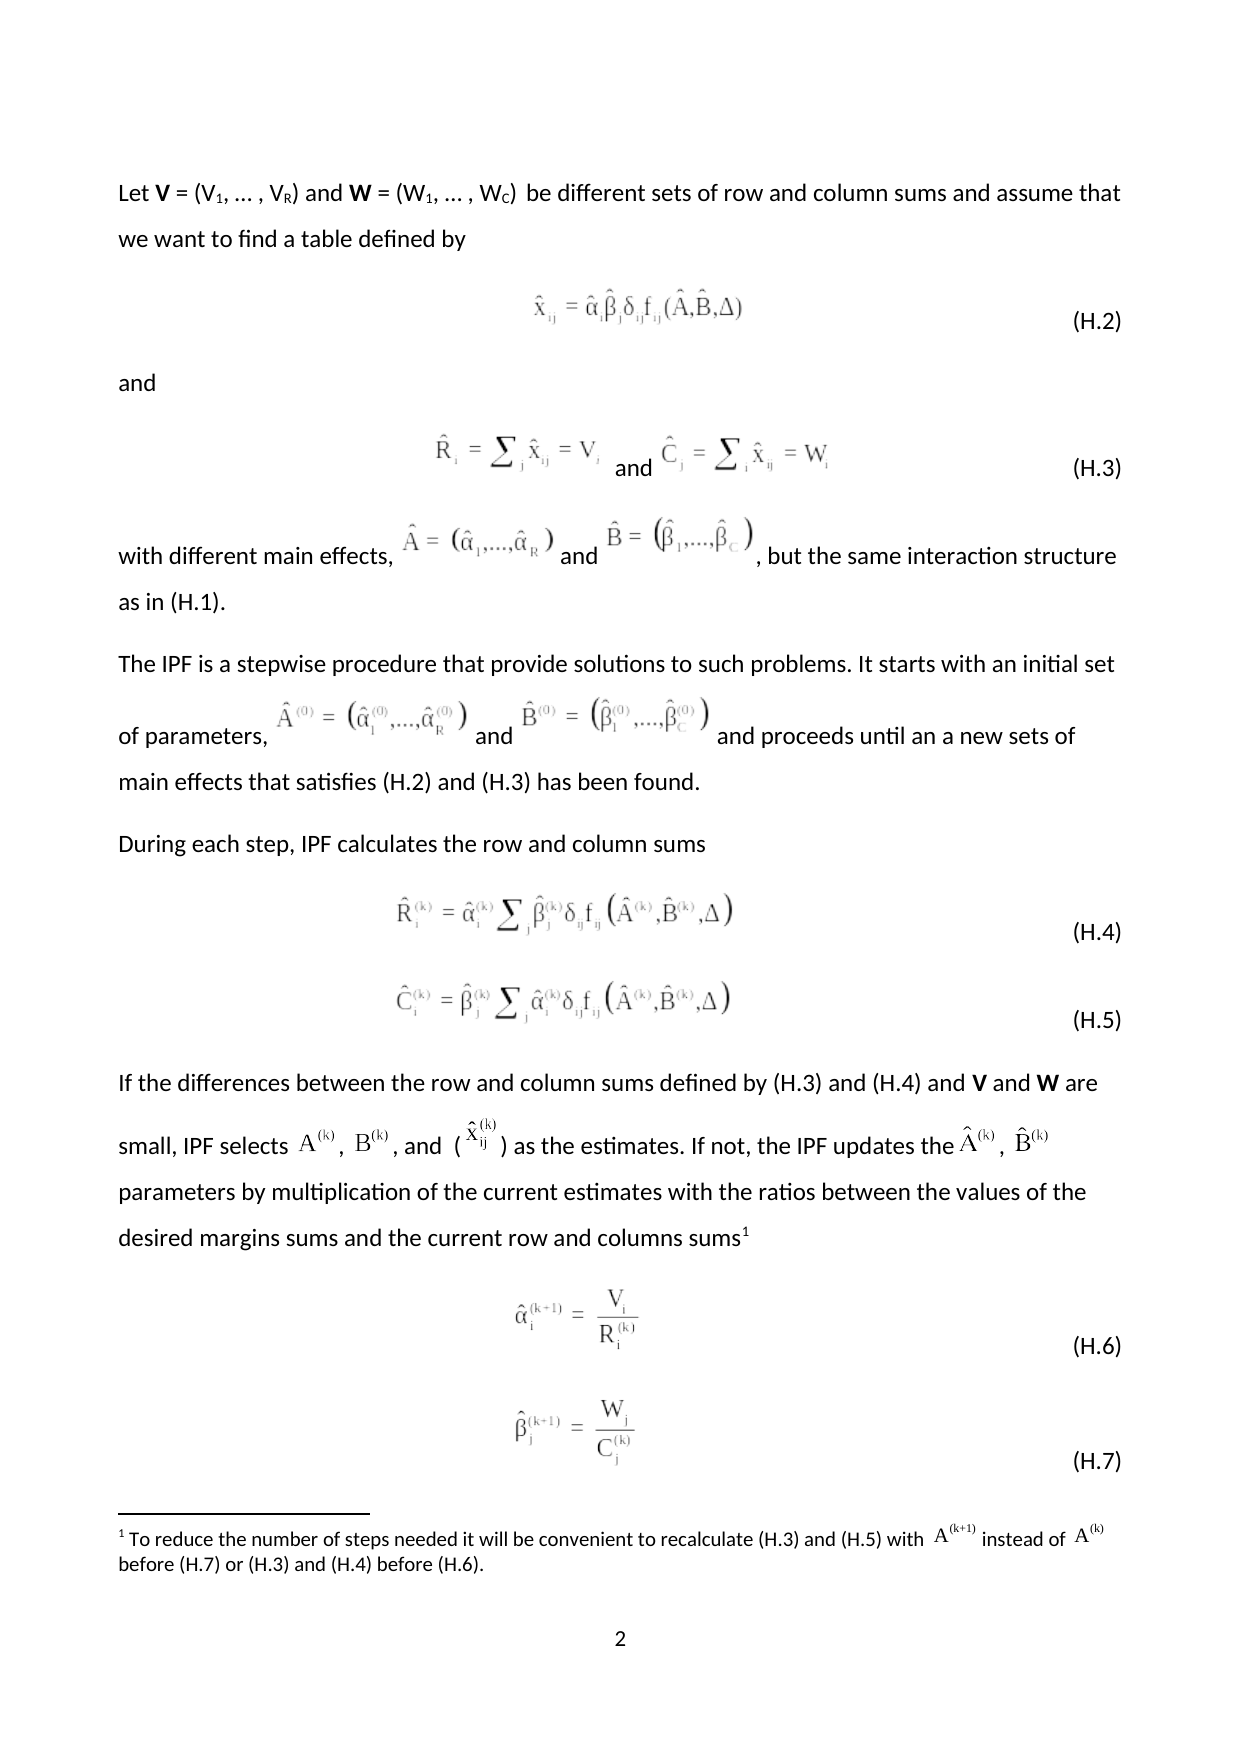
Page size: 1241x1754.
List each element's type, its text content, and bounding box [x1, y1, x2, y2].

text Let V = (V1, … , VR) and W = (W1, … , WC) be different sets of row and column sums and assume that we want to find a table defined by [118, 177, 1122, 253]
text During each step, IPF calculates the row and column sums [118, 828, 1122, 858]
text (H.5) [118, 978, 1122, 1035]
text with different main effects, and , but the same interaction structure as in (H.1). [118, 514, 1122, 617]
text (H.7) [118, 1393, 1122, 1475]
text and (H.3) [118, 429, 1122, 483]
text If the differences between the row and column sums defined by (H.3) and (H.4) and V and W are small, IPF selects , , and () as the estimates. If not, the IPF updates the, parameters by multiplication of the current estimates with the ratios between the values of the desired margins sums and the current row and columns sums [118, 1067, 1122, 1252]
text (H.4) [118, 890, 1122, 947]
text The IPF is a stepwise procedure that provide solutions to such problems. It starts with an initial set of parameters, and and proceeds until an a new sets of main effects that satisfies (H.2) and (H.3) has been found. [118, 648, 1122, 796]
text (H.2) [118, 285, 1122, 335]
text and [118, 367, 1122, 398]
text (H.6) [118, 1284, 1122, 1361]
